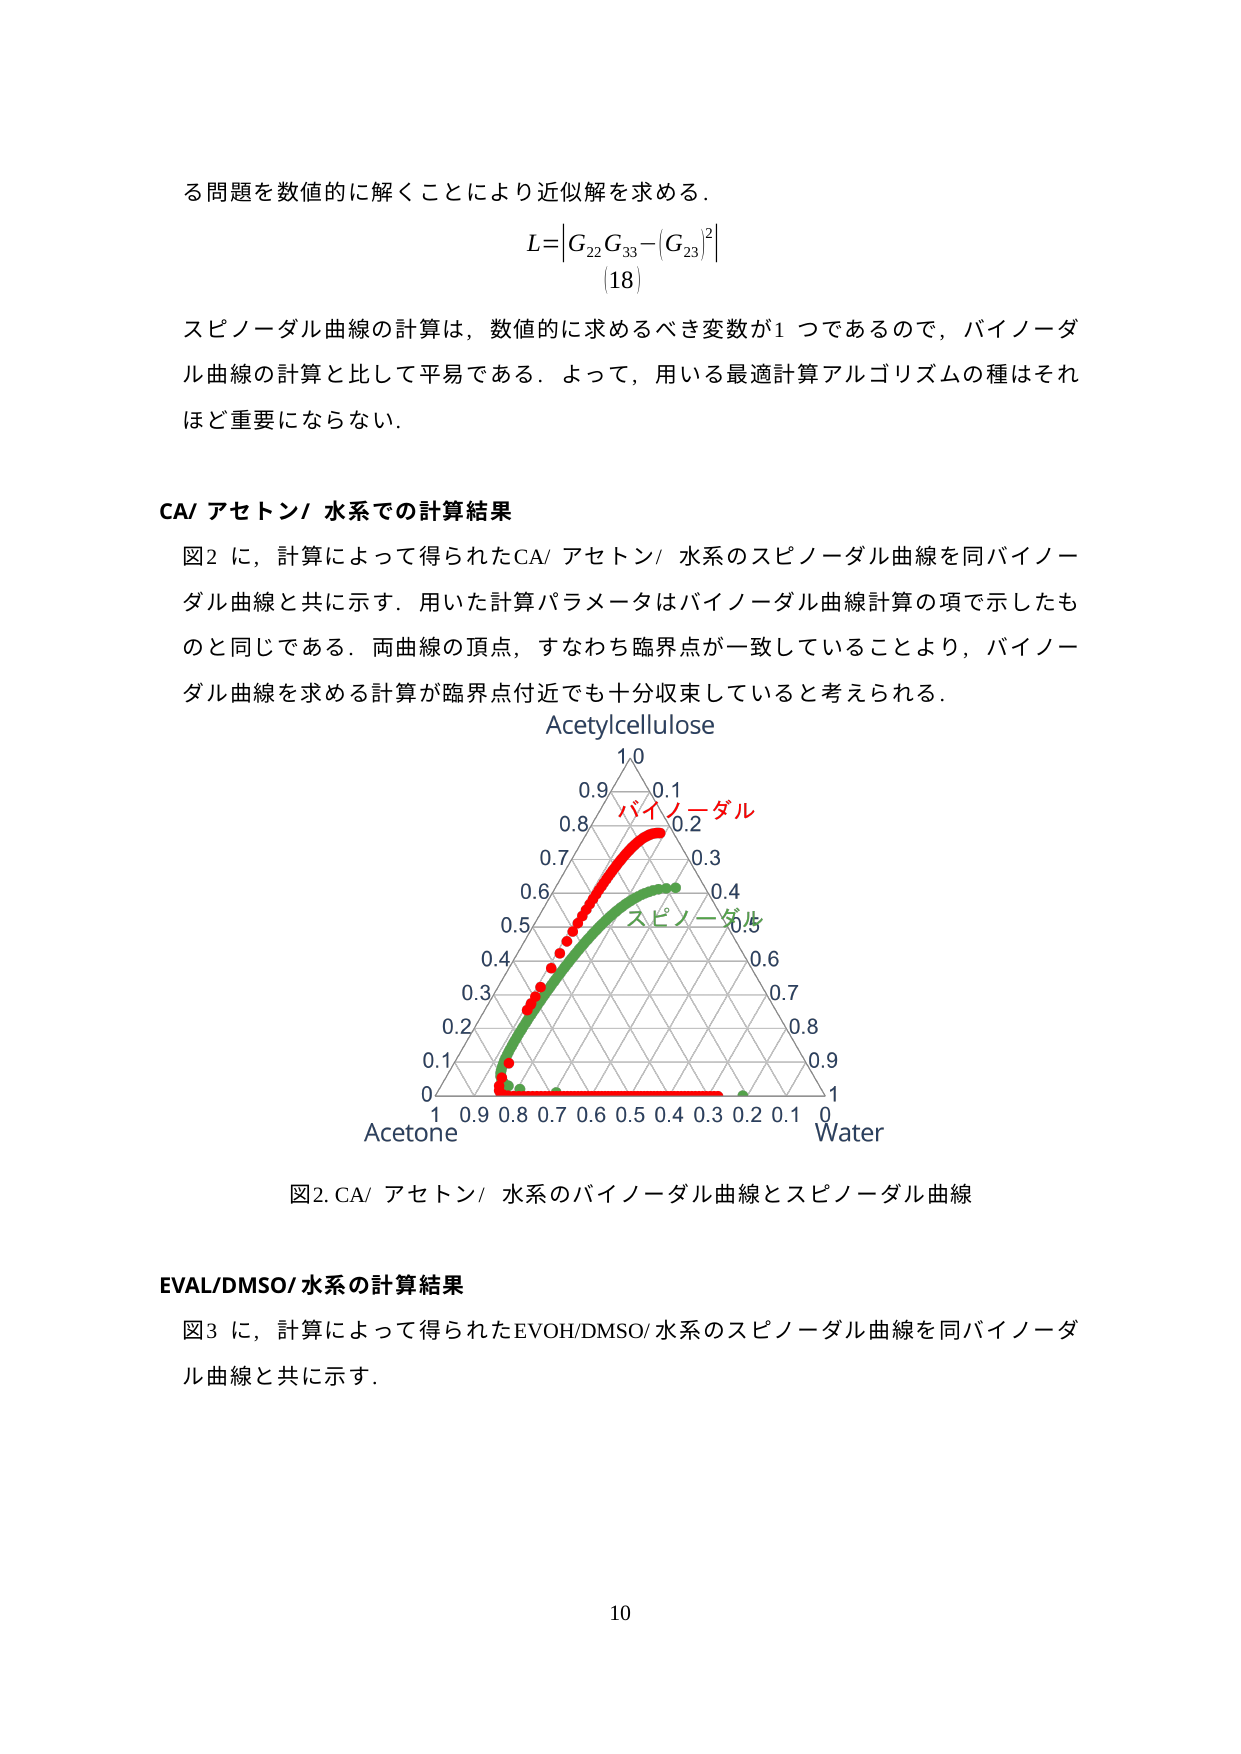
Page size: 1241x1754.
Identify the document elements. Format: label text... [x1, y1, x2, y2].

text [179, 168, 1081, 214]
picture [360, 714, 887, 1142]
text 図2. CA/アセトン/水系のバイノーダル曲線とスピノーダル曲線 [179, 1170, 1081, 1215]
text 図2に, 計算によって得られたCA/アセトン/水系のスピノーダル曲線を同バイノーダル曲線と共に示す. 用いた計算パラメータはバイノーダル曲線計算の項で示したものと同じである. 両曲線の頂点, すなわち臨界点が一致していることより, バイノーダル曲線を求める計算が臨界点付近でも十分収束していると考えられる. [179, 532, 1081, 714]
text スピノーダル曲線の計算は, 数値的に求めるべき変数が1つであるので, バイノーダル曲線の計算と比して平易である. よって, 用いる最適計算アルゴリズムの種はそれほど重要にならない. [179, 305, 1081, 441]
text 図3に, 計算によって得られたEVOH/DMSO/水系のスピノーダル曲線を同バイノーダル曲線と共に示す. [179, 1306, 1081, 1397]
subtitle EVAL/DMSO/水系の計算結果 [159, 1261, 1081, 1306]
subtitle CA/アセトン/水系での計算結果 [159, 487, 1081, 532]
